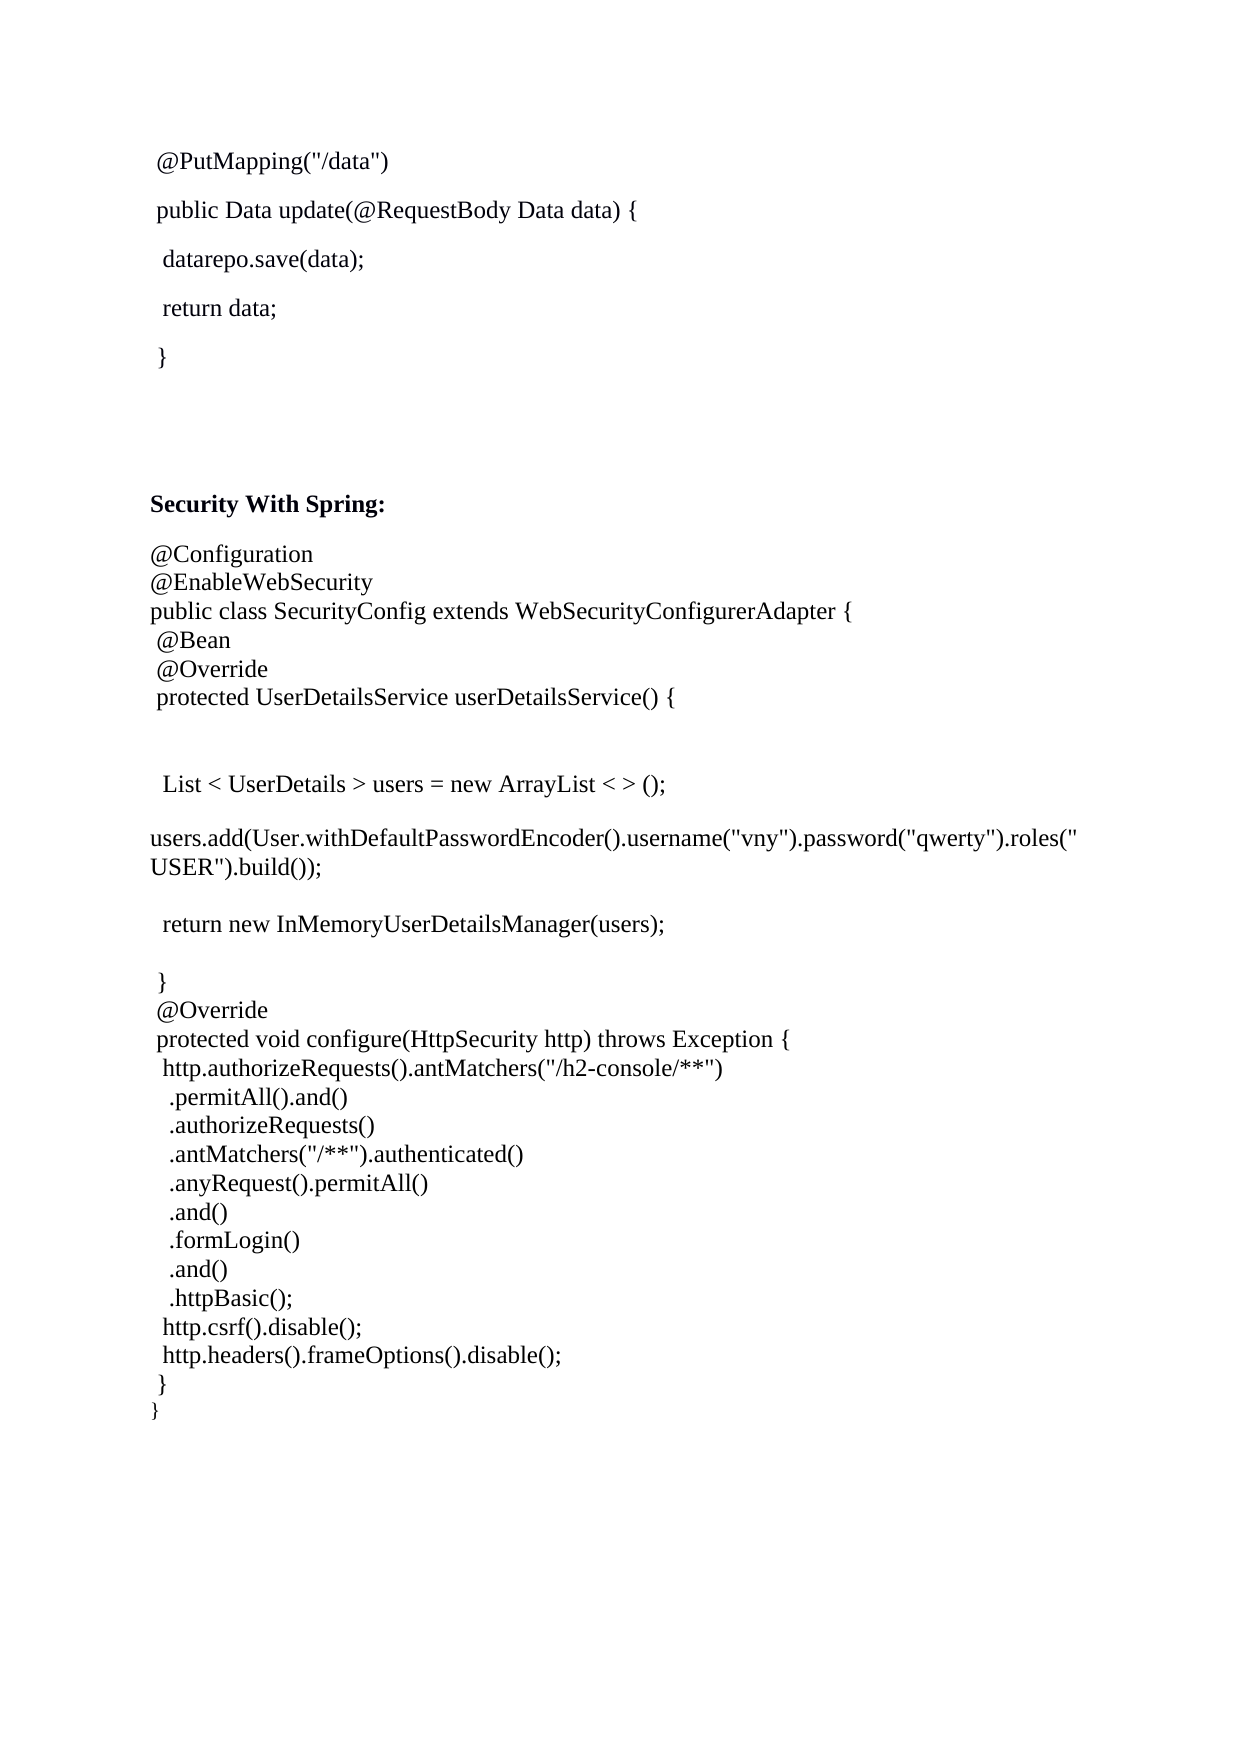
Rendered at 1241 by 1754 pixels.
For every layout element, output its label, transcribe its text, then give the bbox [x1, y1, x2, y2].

text } [150, 1369, 1090, 1398]
text .permitAll().and() [150, 1082, 1090, 1110]
text .formLogin() [150, 1225, 1090, 1254]
text protected UserDetailsService userDetailsService() { [150, 682, 1090, 711]
text protected void configure(HttpSecurity http) throws Exception { [150, 1024, 1090, 1053]
text public Data update(@RequestBody Data data) { [150, 195, 1090, 224]
text return new InMemoryUserDetailsManager(users); [150, 909, 1090, 938]
text datarepo.save(data); [150, 244, 1090, 273]
text users.add(User.withDefaultPasswordEncoder().username("vny").password("qwerty").roles("USER").build()); [150, 797, 1090, 880]
text http.csrf().disable(); [150, 1312, 1090, 1340]
text @Override [150, 654, 1090, 682]
text @Bean [150, 625, 1090, 654]
text http.headers().frameOptions().disable(); [150, 1340, 1090, 1369]
text .antMatchers("/**").authenticated() [150, 1139, 1090, 1168]
text http.authorizeRequests().antMatchers("/h2-console/**") [150, 1053, 1090, 1082]
text .httpBasic(); [150, 1283, 1090, 1312]
text @Override [150, 995, 1090, 1024]
text @PutMapping("/data") [150, 146, 1090, 175]
text } [150, 342, 1090, 371]
text .and() [150, 1254, 1090, 1283]
text @EnableWebSecurity [150, 567, 1090, 596]
text .and() [150, 1197, 1090, 1225]
text return data; [150, 293, 1090, 322]
text } [150, 967, 1090, 995]
text Security With Spring: [150, 489, 1090, 518]
text @Configuration [150, 539, 1090, 567]
text .authorizeRequests() [150, 1110, 1090, 1139]
text } [150, 1398, 1090, 1422]
text public class SecurityConfig extends WebSecurityConfigurerAdapter { [150, 596, 1090, 625]
text List < UserDetails > users = new ArrayList < > (); [150, 769, 1090, 797]
text .anyRequest().permitAll() [150, 1168, 1090, 1197]
